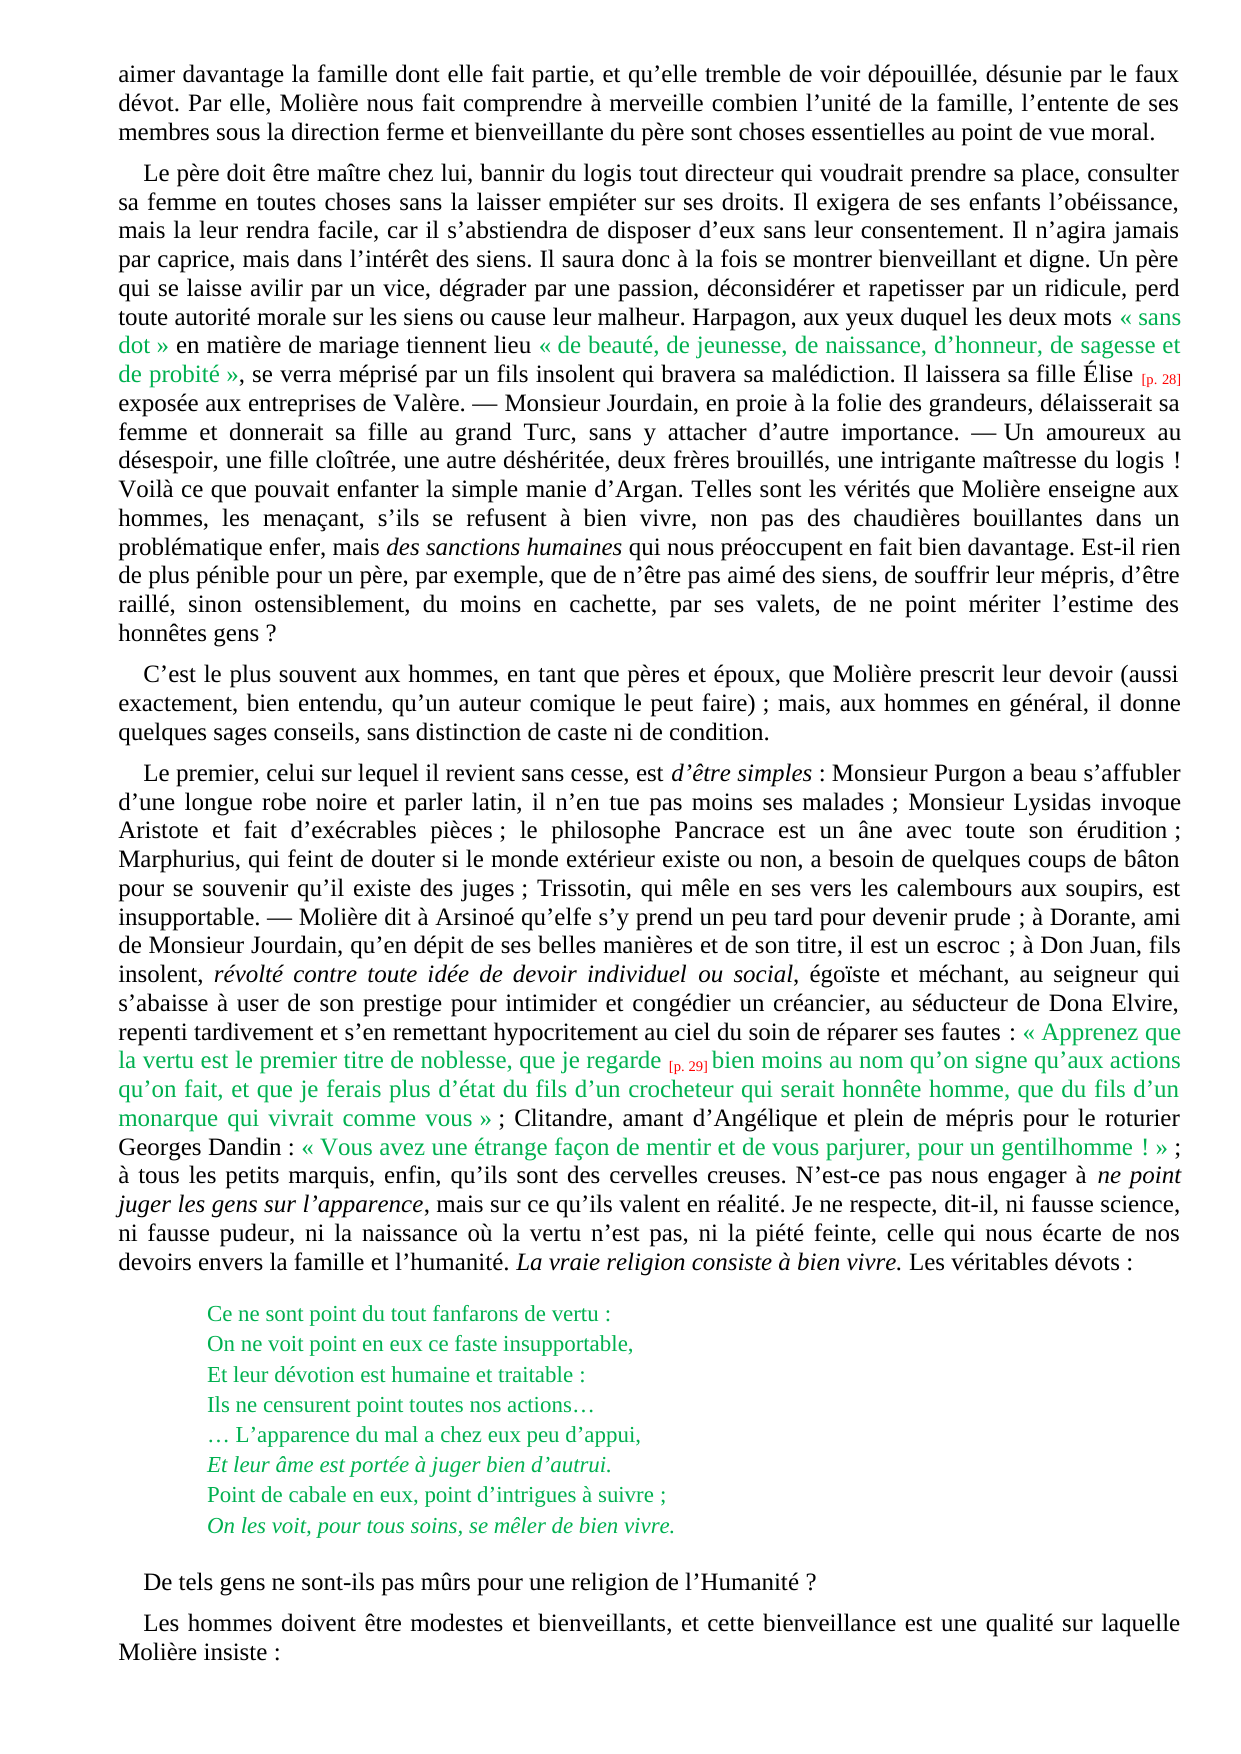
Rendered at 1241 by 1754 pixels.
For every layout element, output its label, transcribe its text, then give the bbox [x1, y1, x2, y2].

text Et leur dévotion est humaine et traitable : [207, 1361, 1181, 1387]
text Le père doit être maître chez lui, bannir du logis tout directeur qui voudrait prendre sa place, consulter sa femme en toutes choses sans la laisser empiéter sur ses droits. Il exigera de ses enfants l’obéissance, mais la leur rendra facile, car il s’abstiendra de disposer d’eux sans leur consentement. Il n’agira jamais par caprice, mais dans l’intérêt des siens. Il saura donc à la fois se montrer bienveillant et digne. Un père qui se laisse avilir par un vice, dégrader par une passion, déconsidérer et rapetisser par un ridicule, perd toute autorité morale sur les siens ou cause leur malheur. Harpagon, aux yeux duquel les deux mots « sans dot » en matière de mariage tiennent lieu « de beauté, de jeunesse, de naissance, d’honneur, de sagesse et de probité », se verra méprisé par un fils insolent qui bravera sa malédiction. Il laissera sa fille Élise [p. 28] exposée aux entreprises de Valère. — Monsieur Jourdain, en proie à la folie des grandeurs, délaisserait sa femme et donnerait sa fille au grand Turc, sans y attacher d’autre importance. — Un amoureux au désespoir, une fille cloîtrée, une autre déshéritée, deux frères brouillés, une intrigante maîtresse du logis ! Voilà ce que pouvait enfanter la simple manie d’Argan. Telles sont les vérités que Molière enseigne aux hommes, les menaçant, s’ils se refusent à bien vivre, non pas des chaudières bouillantes dans un problématique enfer, mais des sanctions humaines qui nous préoccupent en fait bien davantage. Est-il rien de plus pénible pour un père, par exemple, que de n’être pas aimé des siens, de souffrir leur mépris, d’être raillé, sinon ostensiblement, du moins en cachette, par ses valets, de ne point mériter l’estime des honnêtes gens ? [118, 158, 1181, 647]
text … L’apparence du mal a chez eux peu d’appui, [207, 1421, 1181, 1447]
text Et leur âme est portée à juger bien d’autrui. [207, 1451, 1181, 1478]
text Point de cabale en eux, point d’intrigues à suivre ; [207, 1482, 1181, 1508]
text On les voit, pour tous soins, se mêler de bien vivre. [207, 1512, 1181, 1538]
text On ne voit point en eux ce faste insupportable, [207, 1331, 1181, 1357]
text Le premier, celui sur lequel il revient sans cesse, est d’être simples : Monsieur Purgon a beau s’affubler d’une longue robe noire et parler latin, il n’en tue pas moins ses malades ; Monsieur Lysidas invoque Aristote et fait d’exécrables pièces ; le philosophe Pancrace est un âne avec toute son érudition ; Marphurius, qui feint de douter si le monde extérieur existe ou non, a besoin de quelques coups de bâton pour se souvenir qu’il existe des juges ; Trissotin, qui mêle en ses vers les calembours aux soupirs, est insupportable. — Molière dit à Arsinoé qu’elfe s’y prend un peu tard pour devenir prude ; à Dorante, ami de Monsieur Jourdain, qu’en dépit de ses belles manières et de son titre, il est un escroc ; à Don Juan, fils insolent, révolté contre toute idée de devoir individuel ou social, égoïste et méchant, au seigneur qui s’abaisse à user de son prestige pour intimider et congédier un créancier, au séducteur de Dona Elvire, repenti tardivement et s’en remettant hypocritement au ciel du soin de réparer ses fautes : « Apprenez que la vertu est le premier titre de noblesse, que je regarde [p. 29] bien moins au nom qu’on signe qu’aux actions qu’on fait, et que je ferais plus d’état du fils d’un crocheteur qui serait honnête homme, que du fils d’un monarque qui vivrait comme vous » ; Clitandre, amant d’Angélique et plein de mépris pour le roturier Georges Dandin : « Vous avez une étrange façon de mentir et de vous parjurer, pour un gentilhomme ! » ; à tous les petits marquis, enfin, qu’ils sont des cervelles creuses. N’est-ce pas nous engager à ne point juger les gens sur l’apparence, mais sur ce qu’ils valent en réalité. Je ne respecte, dit-il, ni fausse science, ni fausse pudeur, ni la naissance où la vertu n’est pas, ni la piété feinte, celle qui nous écarte de nos devoirs envers la famille et l’humanité. La vraie religion consiste à bien vivre. Les véritables dévots : [118, 758, 1181, 1275]
text C’est le plus souvent aux hommes, en tant que pères et époux, que Molière prescrit leur devoir (aussi exactement, bien entendu, qu’un auteur comique le peut faire) ; mais, aux hommes en général, il donne quelques sages conseils, sans distinction de caste ni de condition. [118, 659, 1181, 745]
text Les hommes doivent être modestes et bienveillants, et cette bienveillance est une qualité sur laquelle Molière insiste : [118, 1608, 1181, 1666]
text Ils ne censurent point toutes nos actions… [207, 1391, 1181, 1417]
text De tels gens ne sont-ils pas mûrs pour une religion de l’Humanité ? [118, 1567, 1181, 1596]
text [118, 59, 1181, 145]
text Ce ne sont point du tout fanfarons de vertu : [207, 1300, 1181, 1327]
